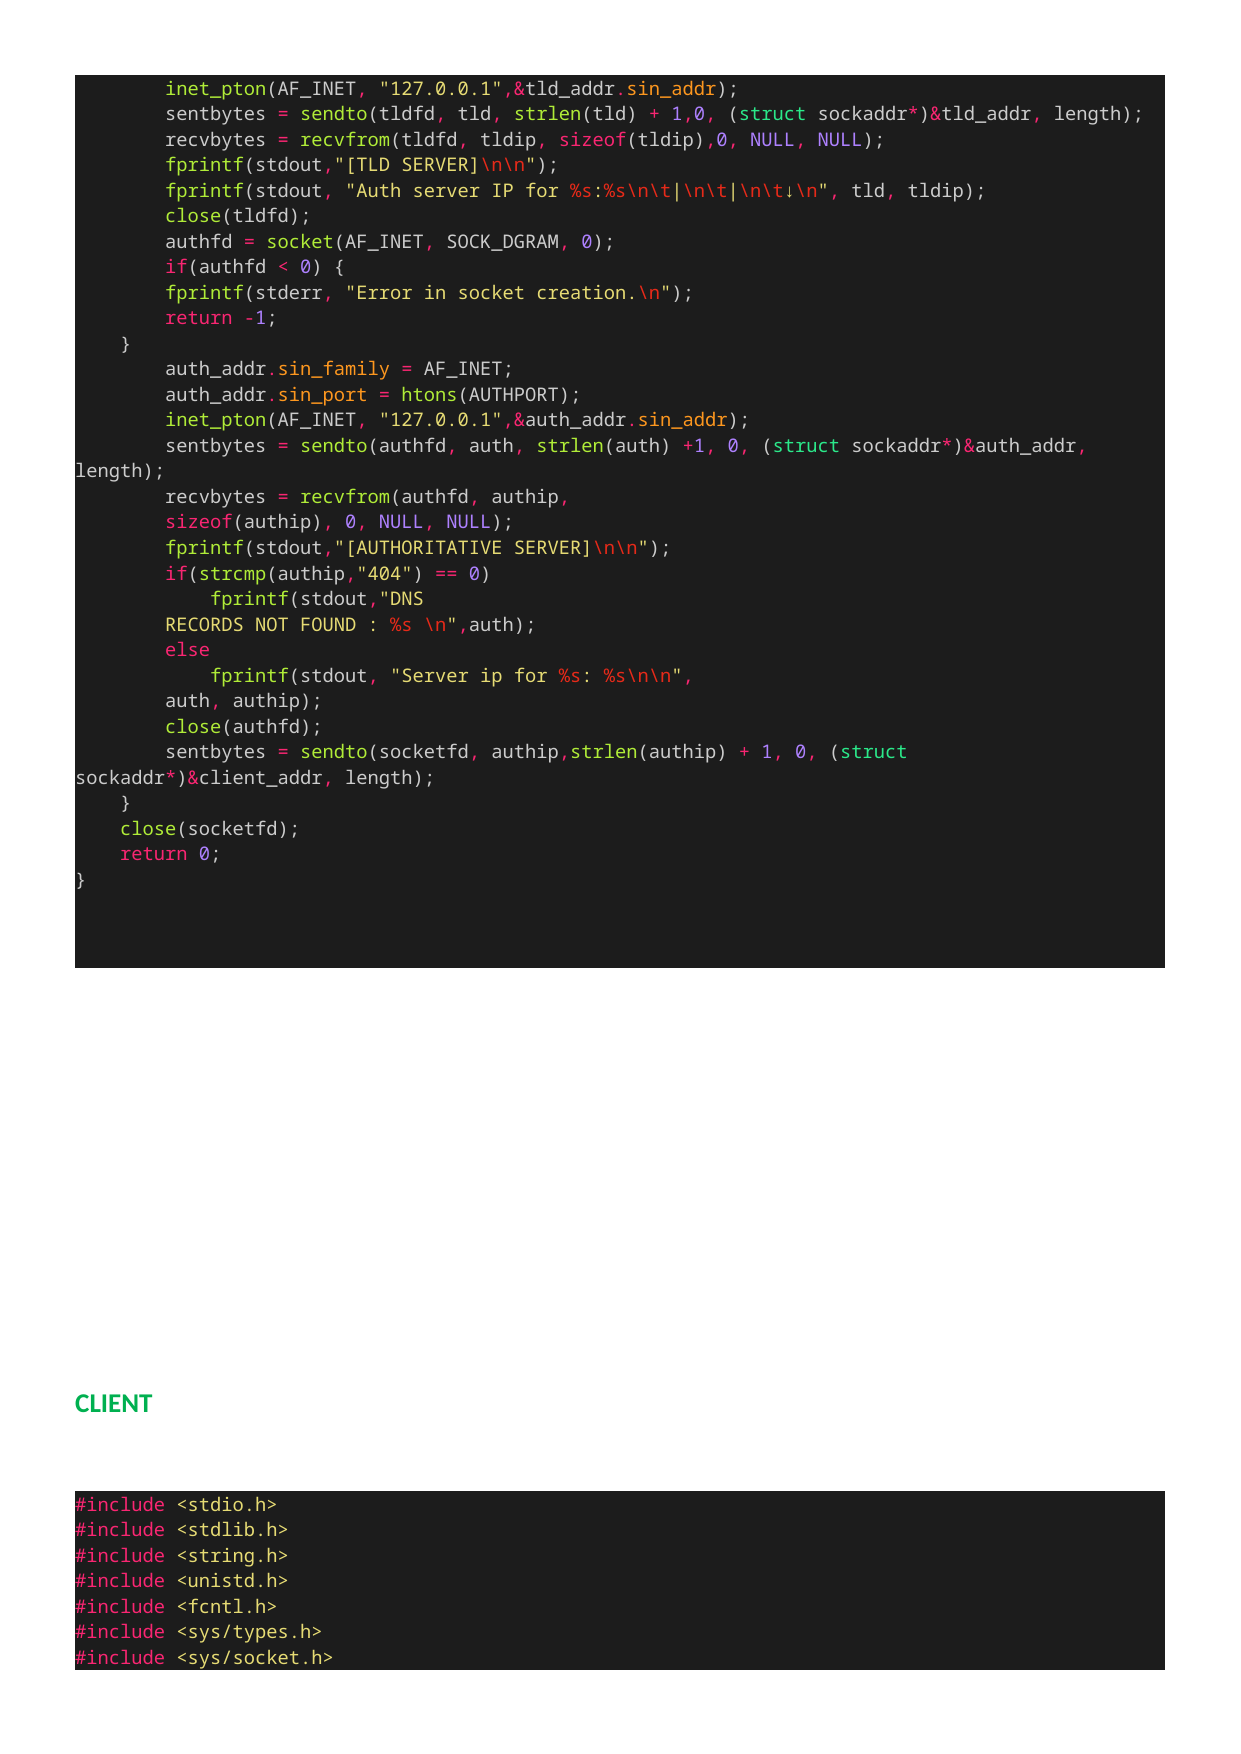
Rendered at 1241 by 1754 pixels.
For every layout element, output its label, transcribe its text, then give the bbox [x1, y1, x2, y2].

text auth, authip); [75, 687, 1165, 713]
text #include <sys/socket.h> [75, 1644, 1165, 1670]
text close(tldfd); [75, 203, 1165, 228]
text return 0; [75, 841, 1165, 866]
text } [75, 866, 1165, 892]
text fprintf(stdout, "Auth server IP for %s:%s\n\t|\n\t|\n\t↓\n", tld, tldip); [75, 177, 1165, 203]
text #include <string.h> [75, 1542, 1165, 1568]
text RECORDS NOT FOUND : %s \n",auth); [75, 611, 1165, 636]
text CLIENT [75, 1387, 1165, 1419]
text fprintf(stdout, "Server ip for %s: %s\n\n", [75, 662, 1165, 687]
text } [75, 330, 1165, 356]
text close(socketfd); [75, 815, 1165, 841]
text close(authfd); [75, 713, 1165, 738]
text sizeof(authip), 0, NULL, NULL); [75, 509, 1165, 534]
text inet_pton(AF_INET, "127.0.0.1",&tld_addr.sin_addr); [75, 75, 1165, 101]
text #include <stdlib.h> [75, 1517, 1165, 1542]
text fprintf(stdout,"[AUTHORITATIVE SERVER]\n\n"); [75, 534, 1165, 560]
text #include <stdio.h> [75, 1491, 1165, 1517]
text authfd = socket(AF_INET, SOCK_DGRAM, 0); [75, 228, 1165, 254]
text } [75, 789, 1165, 815]
text recvbytes = recvfrom(tldfd, tldip, sizeof(tldip),0, NULL, NULL); [75, 126, 1165, 152]
text #include <unistd.h> [75, 1568, 1165, 1593]
text fprintf(stdout,"[TLD SERVER]\n\n"); [75, 152, 1165, 177]
text recvbytes = recvfrom(authfd, authip, [75, 483, 1165, 509]
text auth_addr.sin_family = AF_INET; [75, 356, 1165, 381]
text if(strcmp(authip,"404") == 0) [75, 560, 1165, 585]
text sentbytes = sendto(authfd, auth, strlen(auth) +1, 0, (struct sockaddr*)&auth_addr, length); [75, 432, 1165, 483]
text return -1; [75, 305, 1165, 330]
text sentbytes = sendto(socketfd, authip,strlen(authip) + 1, 0, (struct sockaddr*)&client_addr, length); [75, 738, 1165, 789]
text #include <sys/types.h> [75, 1619, 1165, 1644]
text #include <fcntl.h> [75, 1593, 1165, 1619]
text fprintf(stderr, "Error in socket creation.\n"); [75, 279, 1165, 305]
text if(authfd < 0) { [75, 254, 1165, 279]
text inet_pton(AF_INET, "127.0.0.1",&auth_addr.sin_addr); [75, 407, 1165, 432]
text fprintf(stdout,"DNS [75, 585, 1165, 611]
text sentbytes = sendto(tldfd, tld, strlen(tld) + 1,0, (struct sockaddr*)&tld_addr, length); [75, 101, 1165, 126]
text else [75, 636, 1165, 662]
text auth_addr.sin_port = htons(AUTHPORT); [75, 381, 1165, 407]
